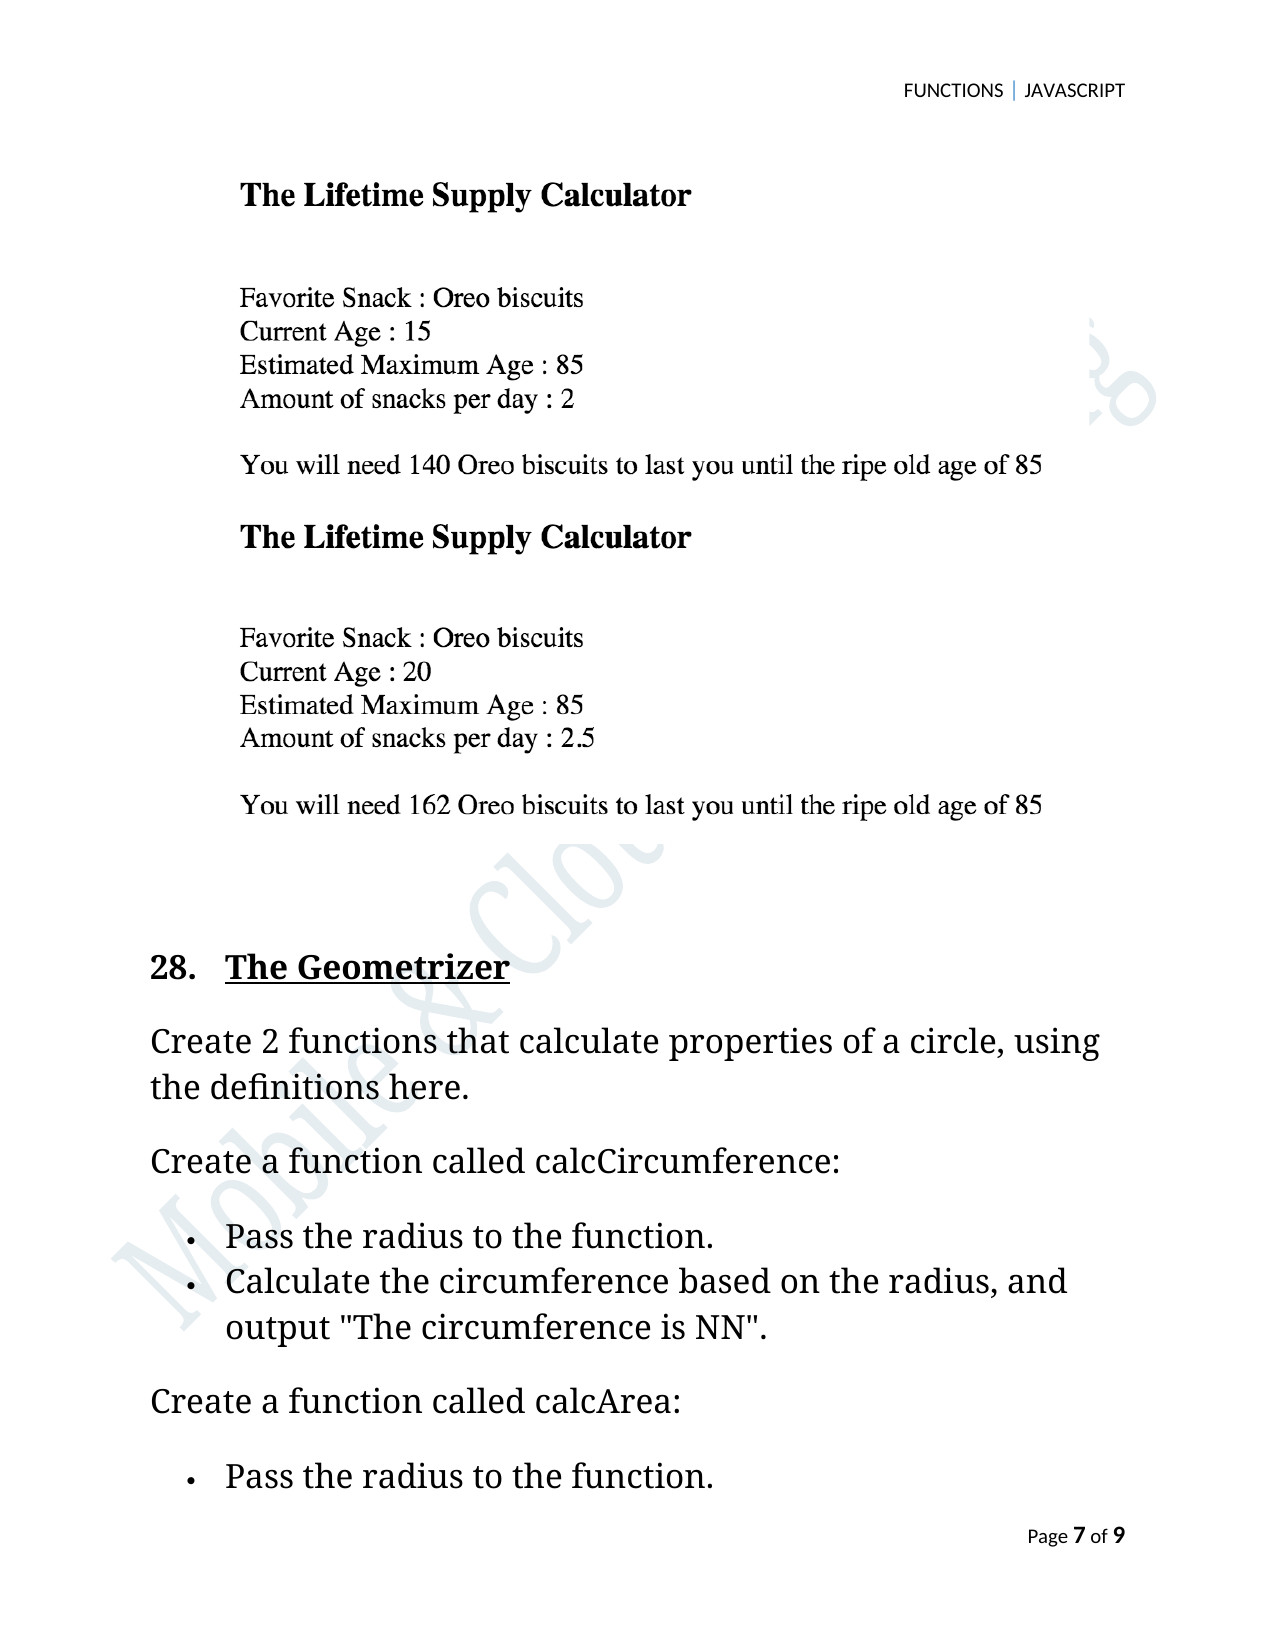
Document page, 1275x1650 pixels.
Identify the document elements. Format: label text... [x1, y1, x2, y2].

text Create a function called calcCircumference: [150, 1138, 1125, 1184]
text Create 2 functions that calculate properties of a circle, using the definitions here. [150, 1018, 1125, 1109]
list Pass the radius to the function. [187, 1213, 1125, 1258]
list Pass the radius to the function. [187, 1453, 1125, 1498]
list Calculate the circumference based on the radius, and output "The circumference is NN". [187, 1258, 1125, 1349]
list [187, 150, 1125, 914]
list The Geometrizer [150, 944, 1125, 989]
text Create a function called calcArea: [150, 1378, 1125, 1424]
picture [225, 150, 1090, 844]
